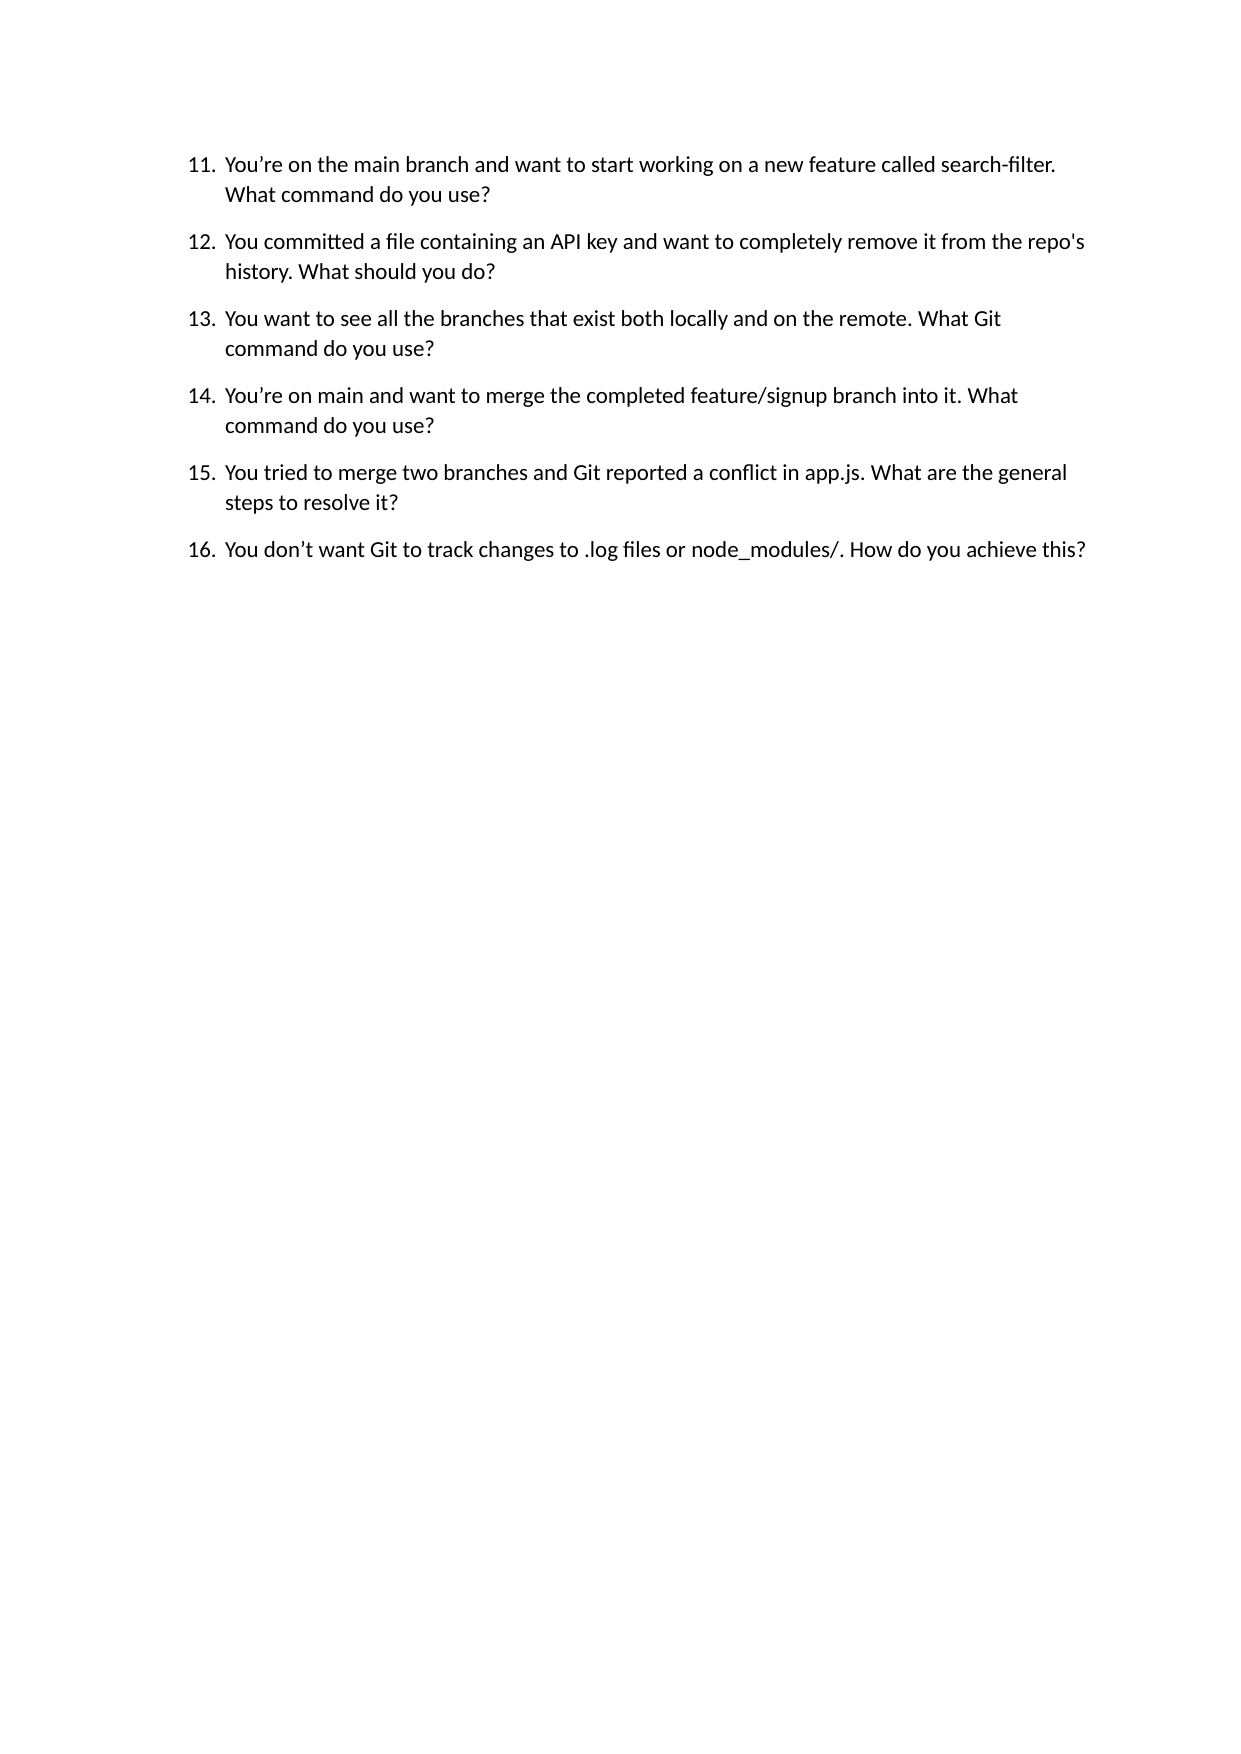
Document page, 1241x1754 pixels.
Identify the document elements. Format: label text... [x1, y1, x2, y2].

list You want to see all the branches that exist both locally and on the remote. What Git command do you use? [187, 304, 1090, 362]
list You’re on the main branch and want to start working on a new feature called search-filter. What command do you use? [187, 150, 1090, 208]
list You tried to merge two branches and Git reported a conflict in app.js. What are the general steps to resolve it? [187, 458, 1090, 517]
list You’re on main and want to merge the completed feature/signup branch into it. What command do you use? [187, 381, 1090, 439]
list You don’t want Git to track changes to .log files or node_modules/. How do you achieve this? [187, 535, 1090, 563]
list You committed a file containing an API key and want to completely remove it from the repo's history. What should you do? [187, 227, 1090, 285]
